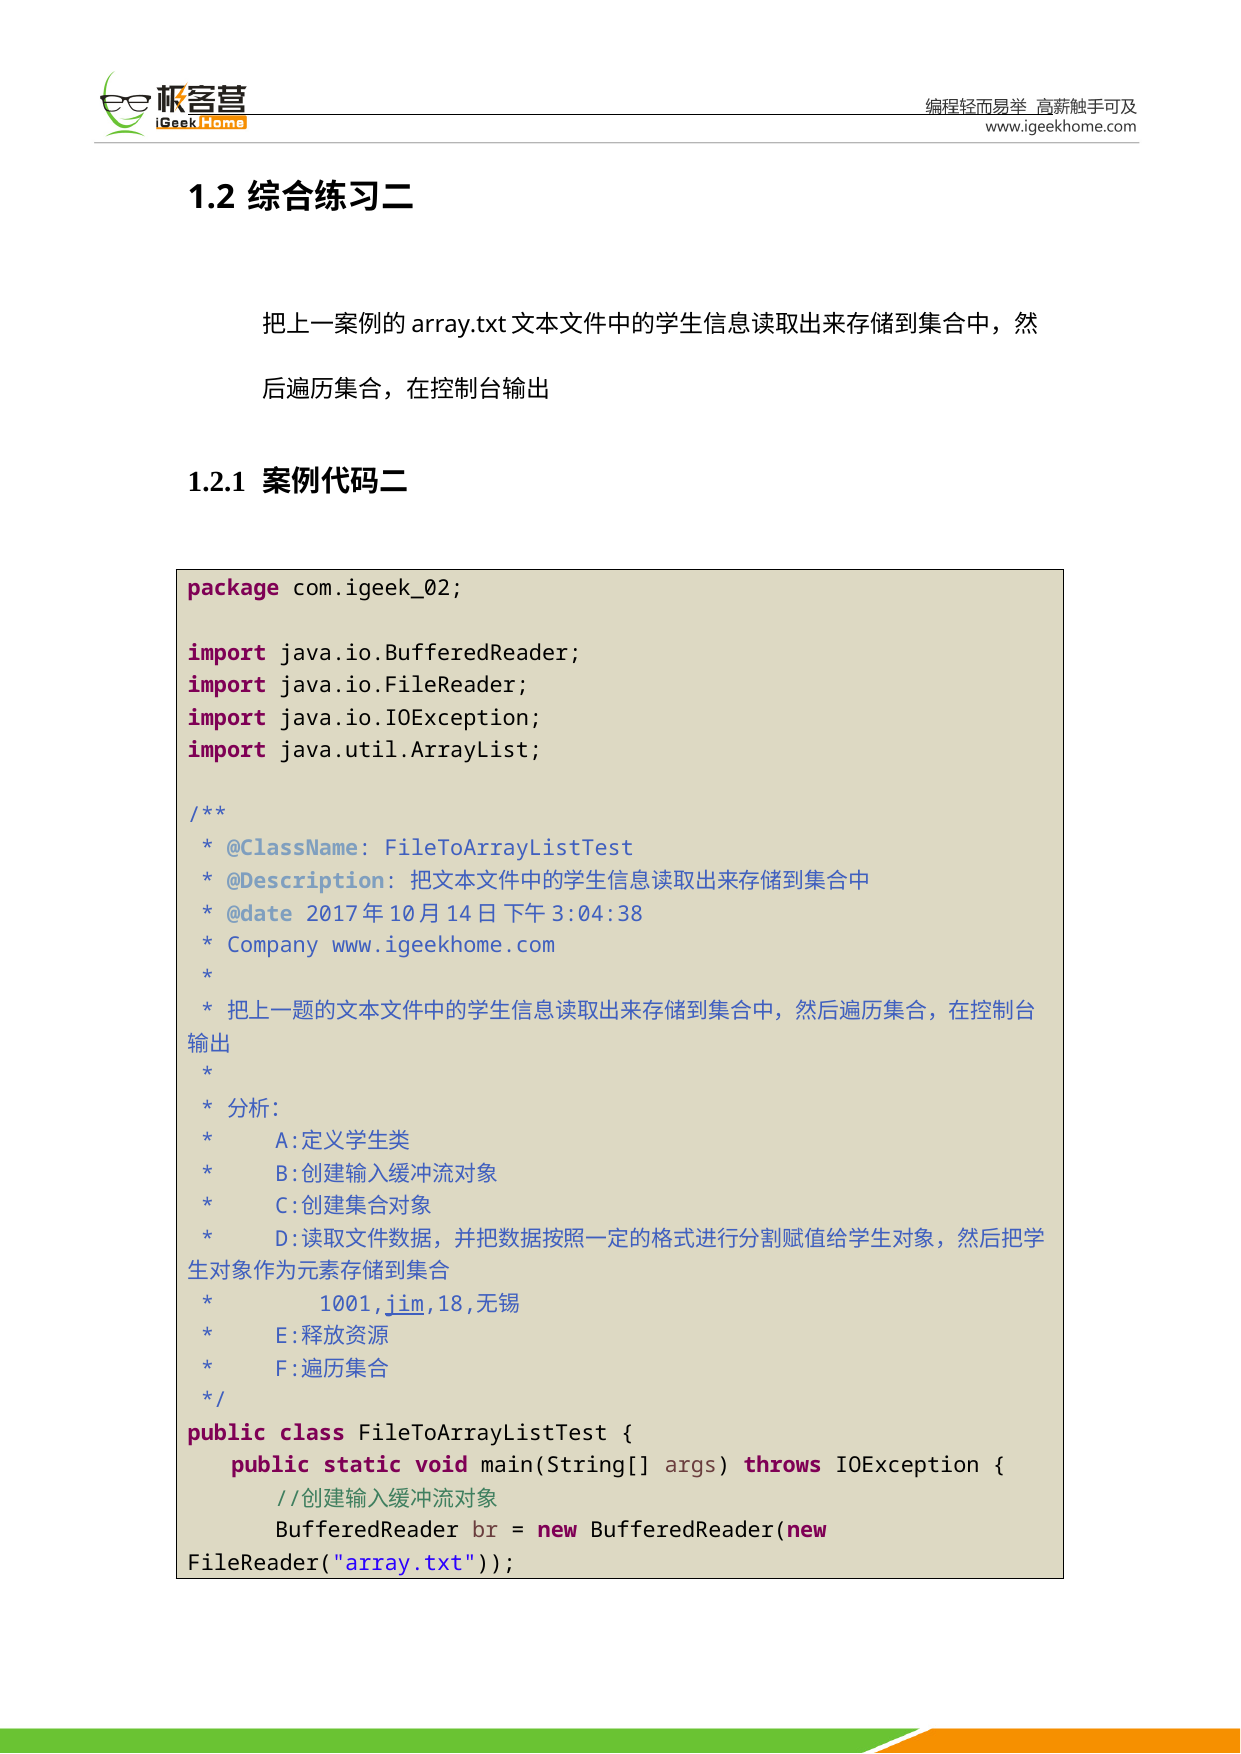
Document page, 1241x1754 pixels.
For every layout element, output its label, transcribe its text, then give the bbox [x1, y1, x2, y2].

picture [0, 1, 1241, 151]
text 把上一案例的array.txt文本文件中的学生信息读取出来存储到集合中，然后遍历集合，在控制台输出 [262, 289, 1053, 419]
picture [0, 1690, 1241, 1753]
subtitle 综合练习二 [187, 162, 1053, 227]
subtitle 案例代码二 [187, 446, 1053, 511]
